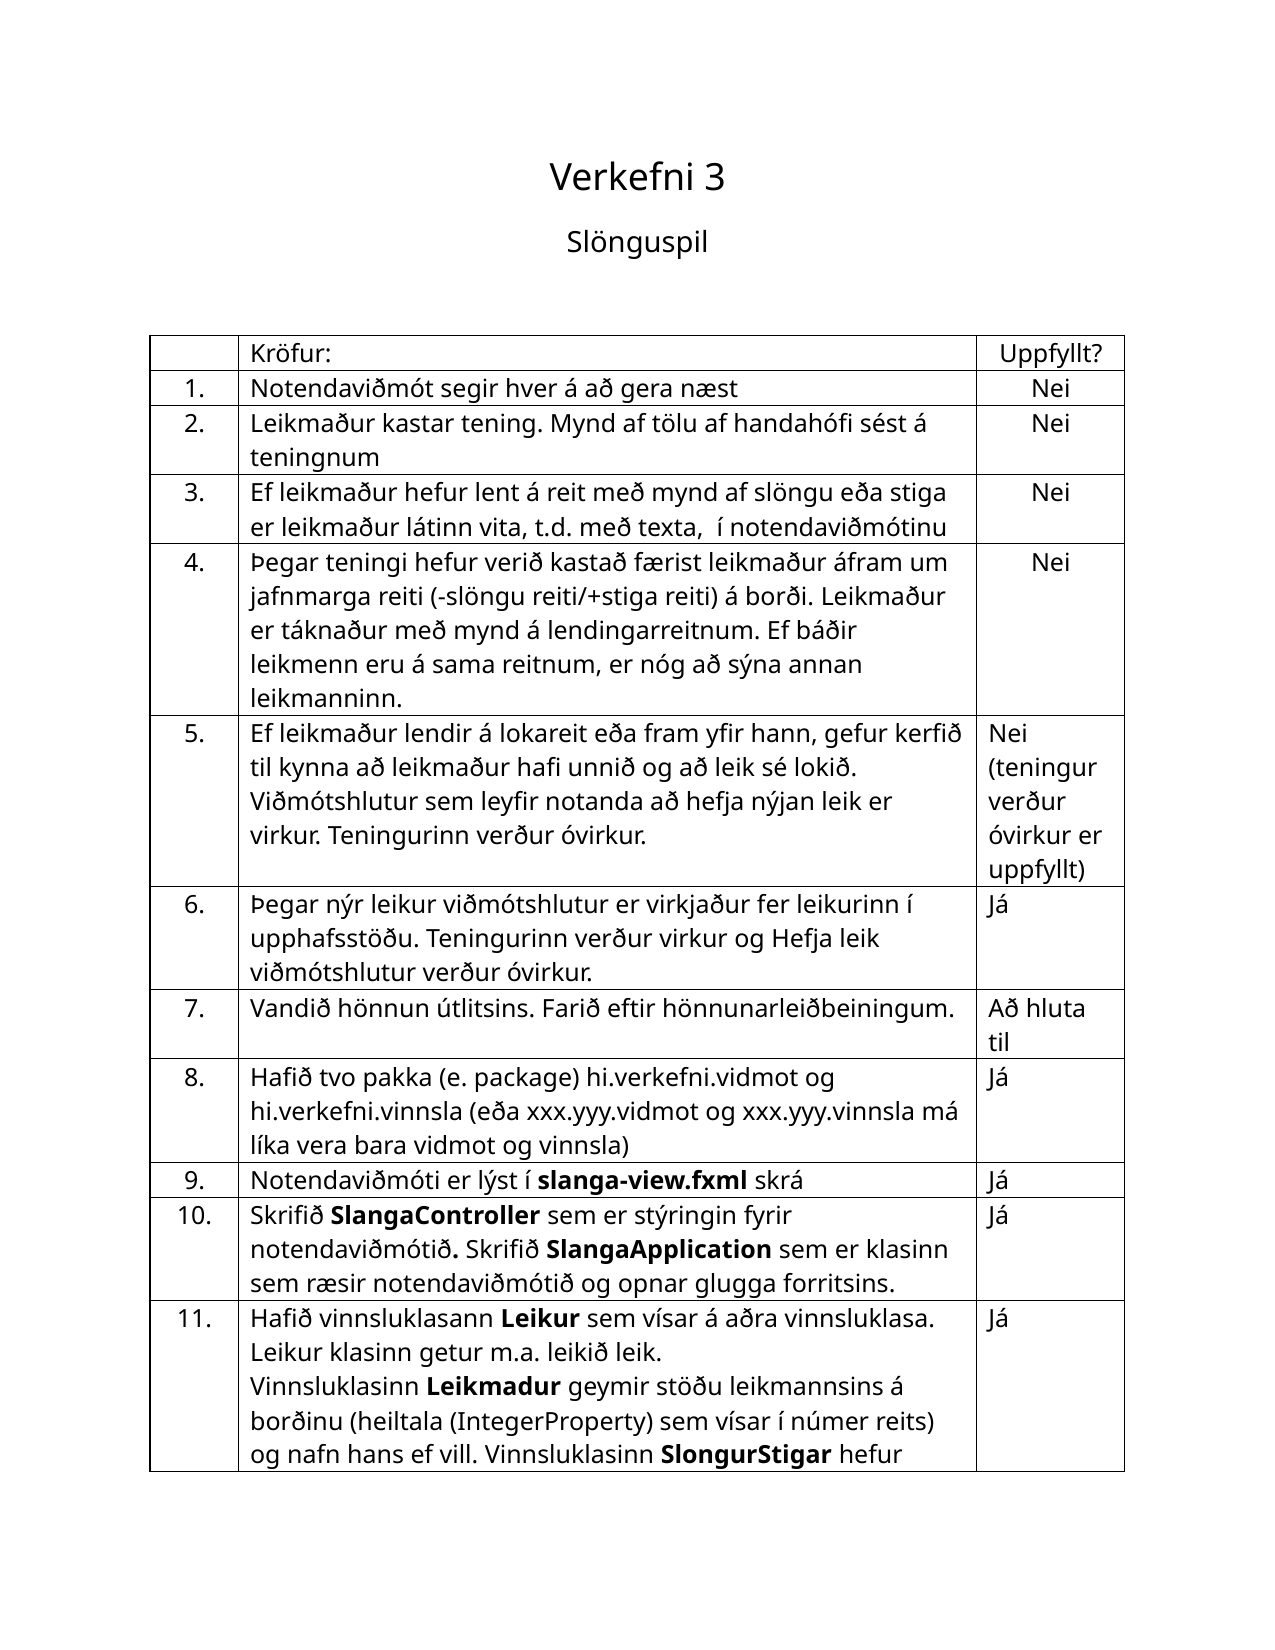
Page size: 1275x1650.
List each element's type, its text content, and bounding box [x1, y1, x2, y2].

table_cell 10. [151, 1198, 238, 1300]
table_cell Leikmaður kastar tening. Mynd af tölu af handahófi sést á teningnum [239, 406, 976, 474]
table_cell Hafið tvo pakka (e. package) hi.verkefni.vidmot og hi.verkefni.vinnsla (eða xxx.yyy.vidmot og xxx.yyy.vinnsla má líka vera bara vidmot og vinnsla) [239, 1059, 976, 1162]
table_cell 5. [151, 716, 238, 886]
table_cell Já [977, 887, 1124, 989]
table_cell Nei [977, 406, 1124, 474]
table_cell 3. [151, 475, 238, 543]
table_cell Skrifið SlangaController sem er stýringin fyrir notendaviðmótið. Skrifið SlangaApplication sem er klasinn sem ræsir notendaviðmótið og opnar glugga forritsins. [239, 1198, 976, 1300]
table_cell Þegar nýr leikur viðmótshlutur er virkjaður fer leikurinn í upphafsstöðu. Teningurinn verður virkur og Hefja leik viðmótshlutur verður óvirkur. [239, 887, 976, 989]
table_cell Já [977, 1198, 1124, 1300]
table_cell 1. [151, 371, 238, 405]
table_cell Vandið hönnun útlitsins. Farið eftir hönnunarleiðbeiningum. [239, 990, 976, 1058]
table_cell Ef leikmaður lendir á lokareit eða fram yfir hann, gefur kerfið til kynna að leikmaður hafi unnið og að leik sé lokið. Viðmótshlutur sem leyfir notanda að hefja nýjan leik er virkur. Teningurinn verður óvirkur. [239, 716, 976, 886]
table_cell Ef leikmaður hefur lent á reit með mynd af slöngu eða stiga er leikmaður látinn vita, t.d. með texta, í notendaviðmótinu [239, 475, 976, 543]
table_header [151, 336, 238, 370]
table_cell Að hluta til [977, 990, 1124, 1058]
table_cell Nei [977, 544, 1124, 714]
table_cell Já [977, 1301, 1124, 1471]
table_cell 2. [151, 406, 238, 474]
table_cell 4. [151, 544, 238, 714]
table_cell 11. [151, 1301, 238, 1471]
table_cell Þegar teningi hefur verið kastað færist leikmaður áfram um jafnmarga reiti (-slöngu reiti/+stiga reiti) á borði. Leikmaður er táknaður með mynd á lendingarreitnum. Ef báðir leikmenn eru á sama reitnum, er nóg að sýna annan leikmanninn. [239, 544, 976, 714]
table_cell Já [977, 1059, 1124, 1162]
table_header Kröfur: [239, 336, 976, 370]
table_cell Notendaviðmóti er lýst í slanga-view.fxml skrá [239, 1163, 976, 1197]
table_cell 9. [151, 1163, 238, 1197]
table_cell 6. [151, 887, 238, 989]
table_header Uppfyllt? [977, 336, 1124, 370]
table_cell Nei [977, 475, 1124, 543]
table_cell Nei [977, 371, 1124, 405]
table_cell 8. [151, 1059, 238, 1162]
table_cell 7. [151, 990, 238, 1058]
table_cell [239, 1301, 976, 1471]
text Slönguspil [150, 222, 1125, 261]
table_cell Já [977, 1163, 1124, 1197]
table_cell Notendaviðmót segir hver á að gera næst [239, 371, 976, 405]
table_cell Nei (teningur verður óvirkur er uppfyllt) [977, 716, 1124, 886]
text Verkefni 3 [150, 150, 1125, 201]
